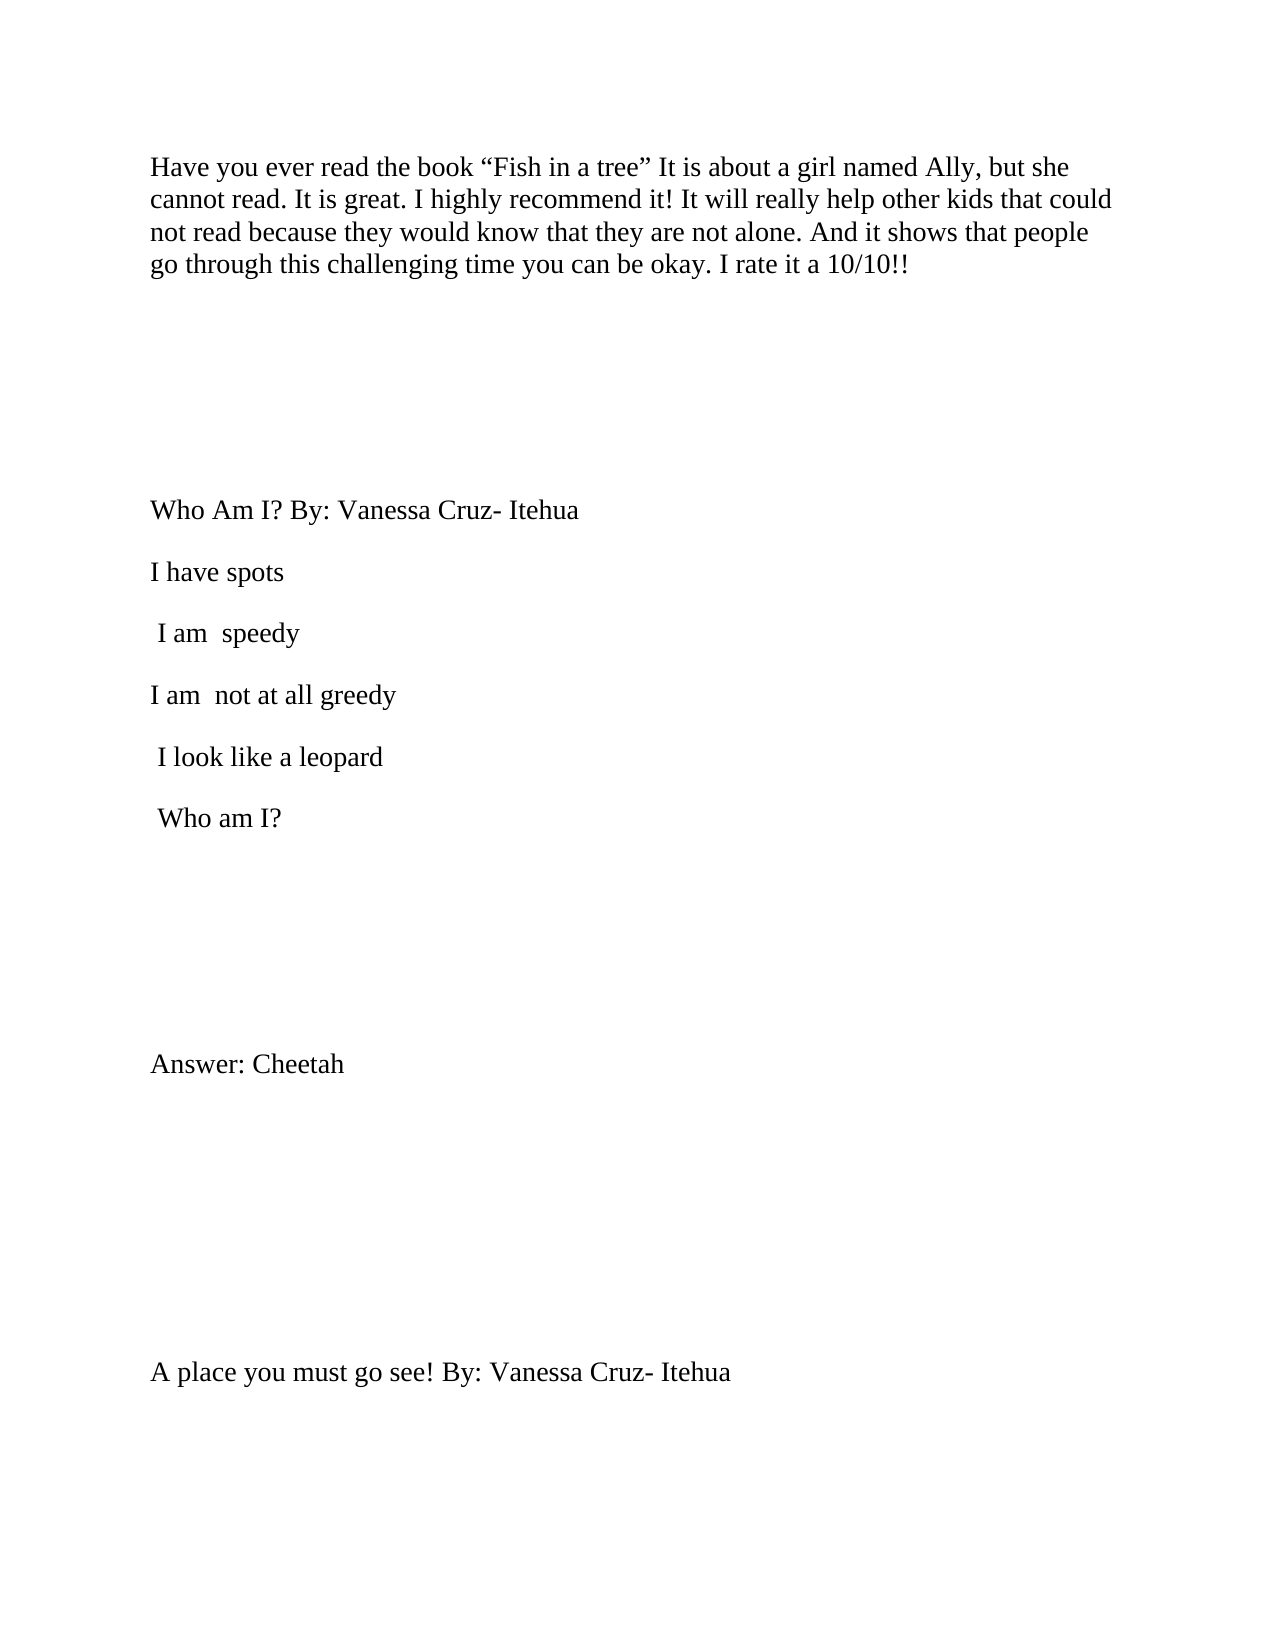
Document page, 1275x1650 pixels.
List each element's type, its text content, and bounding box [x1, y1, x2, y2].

text A place you must go see! By: Vanessa Cruz- Itehua [150, 1355, 1125, 1388]
text I have spots [150, 555, 1125, 587]
text Who Am I? By: Vanessa Cruz- Itehua [150, 493, 1125, 526]
text I am speedy [150, 617, 1125, 649]
text Have you ever read the book “Fish in a tree” It is about a girl named Ally, but she cannot read. It is great. I highly recommend it! It will really help other kids that could not read because they would know that they are not alone. And it shows that people go through this challenging time you can be okay. I rate it a 10/10!! [150, 150, 1125, 279]
text Answer: Cheetah [150, 1047, 1125, 1080]
text I am not at all greedy [150, 678, 1125, 711]
text I look like a leopard [150, 740, 1125, 772]
text Who am I? [150, 801, 1125, 834]
